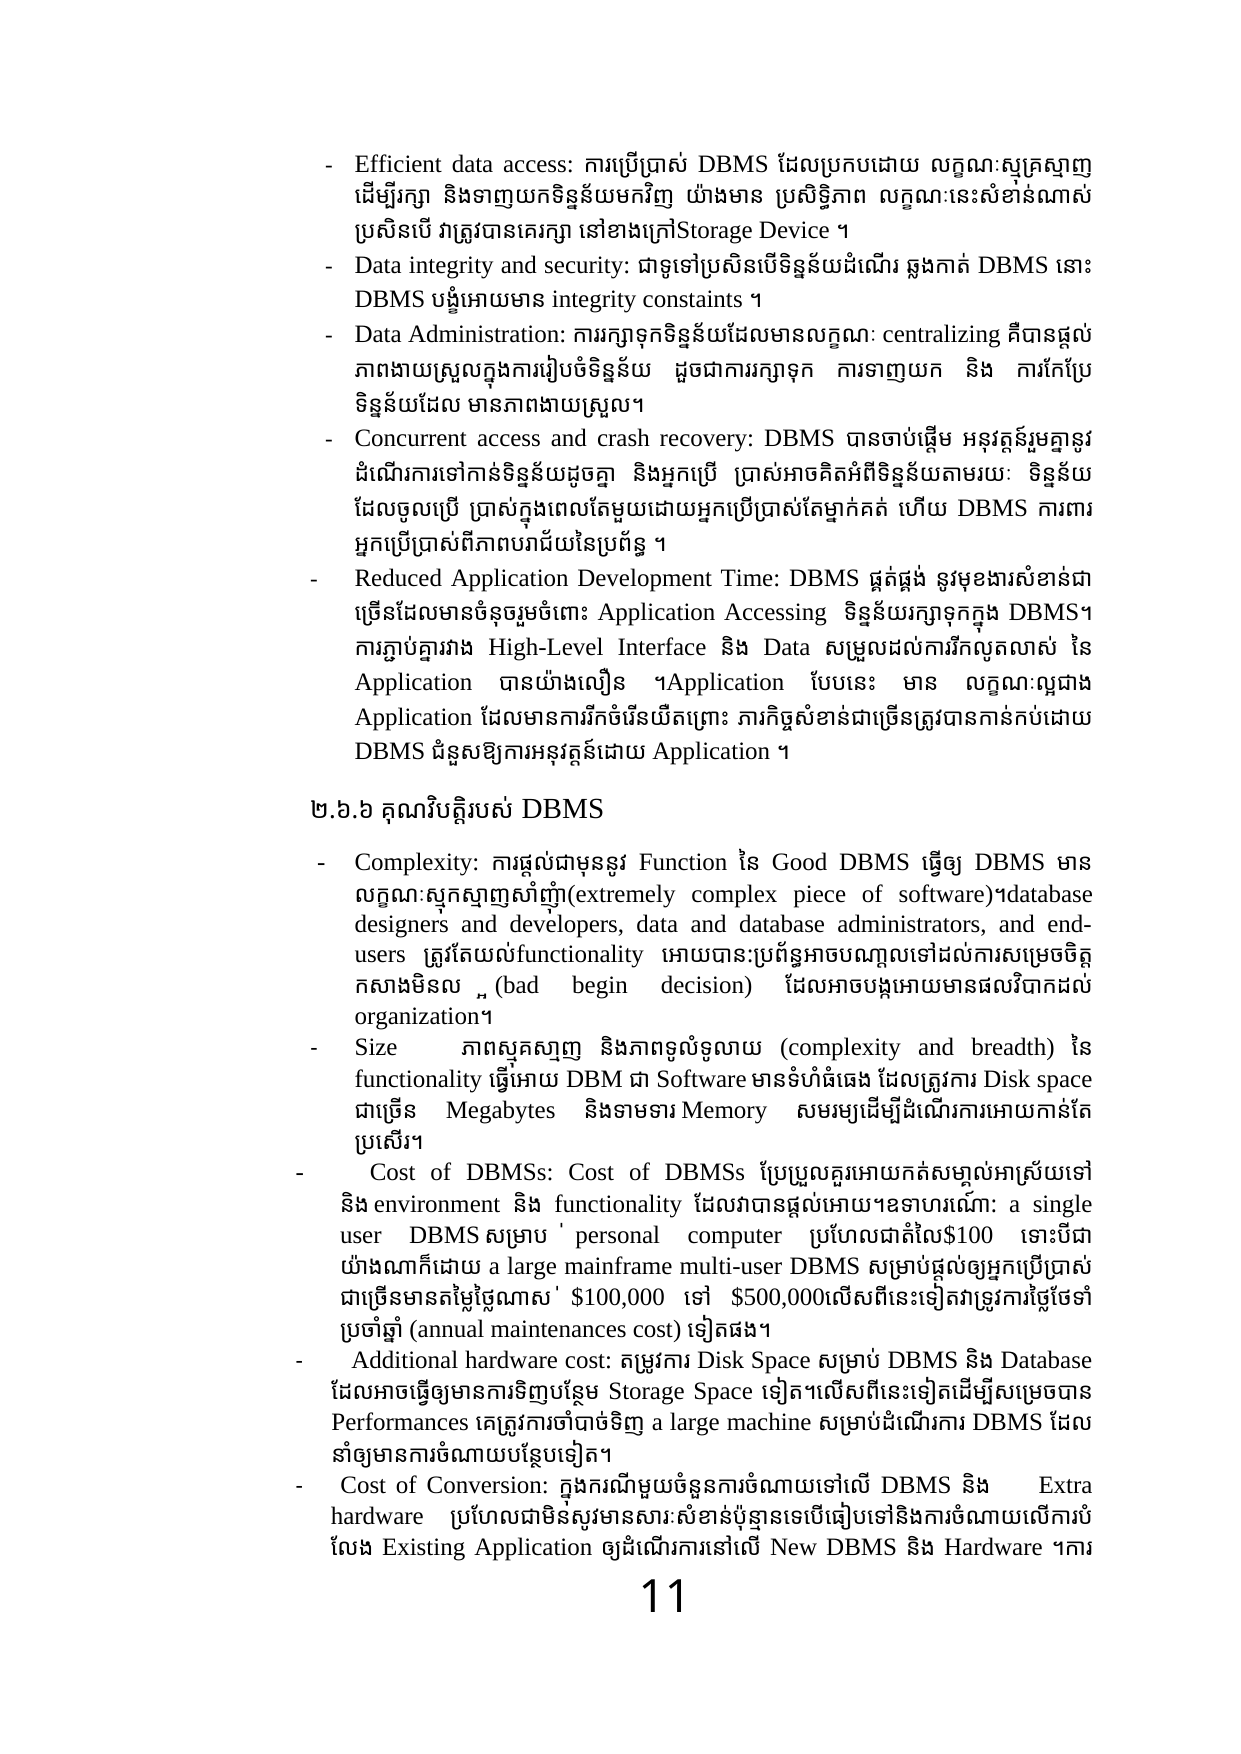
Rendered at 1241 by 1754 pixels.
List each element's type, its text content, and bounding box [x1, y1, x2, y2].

list -​ Size ភាពស្មុគសា្មញ និងភាពទូលំទូលាយ (complexity and breadth) នៃ functionality ធើ្វអោយ DBM ជា Softwareមានទំហំធំធេង ដែលត្រូវការ Disk space ជាច្រើន Megabytes និងទាមទារMemory សមរម្យដើម្បីដំណើរការអោយកាន់តែប្រសើរ។ [310, 1031, 1092, 1156]
text ២.៦.៦ គុណវិបត្តិរបស់ DBMS [236, 791, 1092, 826]
list Reduced Application Development Time: DBMS ផ្គត់ផ្គង់ នូវមុខងារ​សំខាន់ជា​ច្រើនដែលមានចំនុចរួមចំពោះ Application Accessing ទិន្នន័យរក្សាទុកក្នុង DBMS​។ ការភ្ជាប់គ្នារវាង High-Level Interface និង​ Data សម្រួលដល់ការរីកលូត​លាស់ នៃ Application បានយ៉ាង​លឿន ។​Application បែបនេះ មាន លក្ខណៈល្អ​ជាង Application ដែលមានការរីកចំរើនយឺតព្រោះ ភារកិច្ចសំខាន់ជាច្រើនត្រូវបាន​កាន់កប់ដោយ DBMS ​ជំនួសឱ្យការអនុវត្តន៍ដោយ Application ។ [310, 561, 1092, 770]
list Complexity: ការផ្តល់ជាមុន​នូវ Function នៃ Good DBMS ធ្វើឲ្យ DBMS មានលក្ខណៈស្មុកស្មាញសាំញុំា(extremely complex piece of software)។database designers and developers, data and database administrators, and end-users ត្រូវតែយល់functionality​ អោយបាន:ប្រព័ន្ធអាចបណា្តលទៅដល់ការសម្រេចចិត្តកសាងមិនល្អ (bad begin decision) ដែលអាចបង្កអោយមានផលវិបាកដល់ organization។ [317, 846, 1092, 1031]
list Data Administration: ការរក្សាទុកទិន្នន័យដែលមានលក្ខណៈ centralizing គឺបាន​ផ្ដល់ភាពងាយស្រួលក្នុងការរៀបចំទិន្នន័យ ដួចជា​ការរក្សាទុក ការទាញយក និង​ ការកែប្រែទិន្នន័យដែល មានភាព​ងាយស្រួល។​ [325, 318, 1092, 422]
list Data integrity and security: ​ជាទូទៅប្រសិនបើទិន្នន័យដំណើរ ឆ្លងកាត់ DBMS ​នោះ DBMS បង្ខំអោយមាន integrity constaints ។ [325, 248, 1092, 318]
list - Additional hardware cost: តម្រូវការ Disk Space សម្រាប់​ DBMS និង Database ដែលអាចធ្វើឲ្យមានការទិញបន្ថែម Storage Space ទៀត។លើសពីនេះទៀតដើម្បីសម្រេចបាន Performances គេត្រូវការចាំបាច់ទិញ a large machine សម្រាប់ដំណើរការ DBMS ដែលនាំឲ្យមានការចំណាយបន្ថែបទៀត​។ [295, 1344, 1092, 1469]
